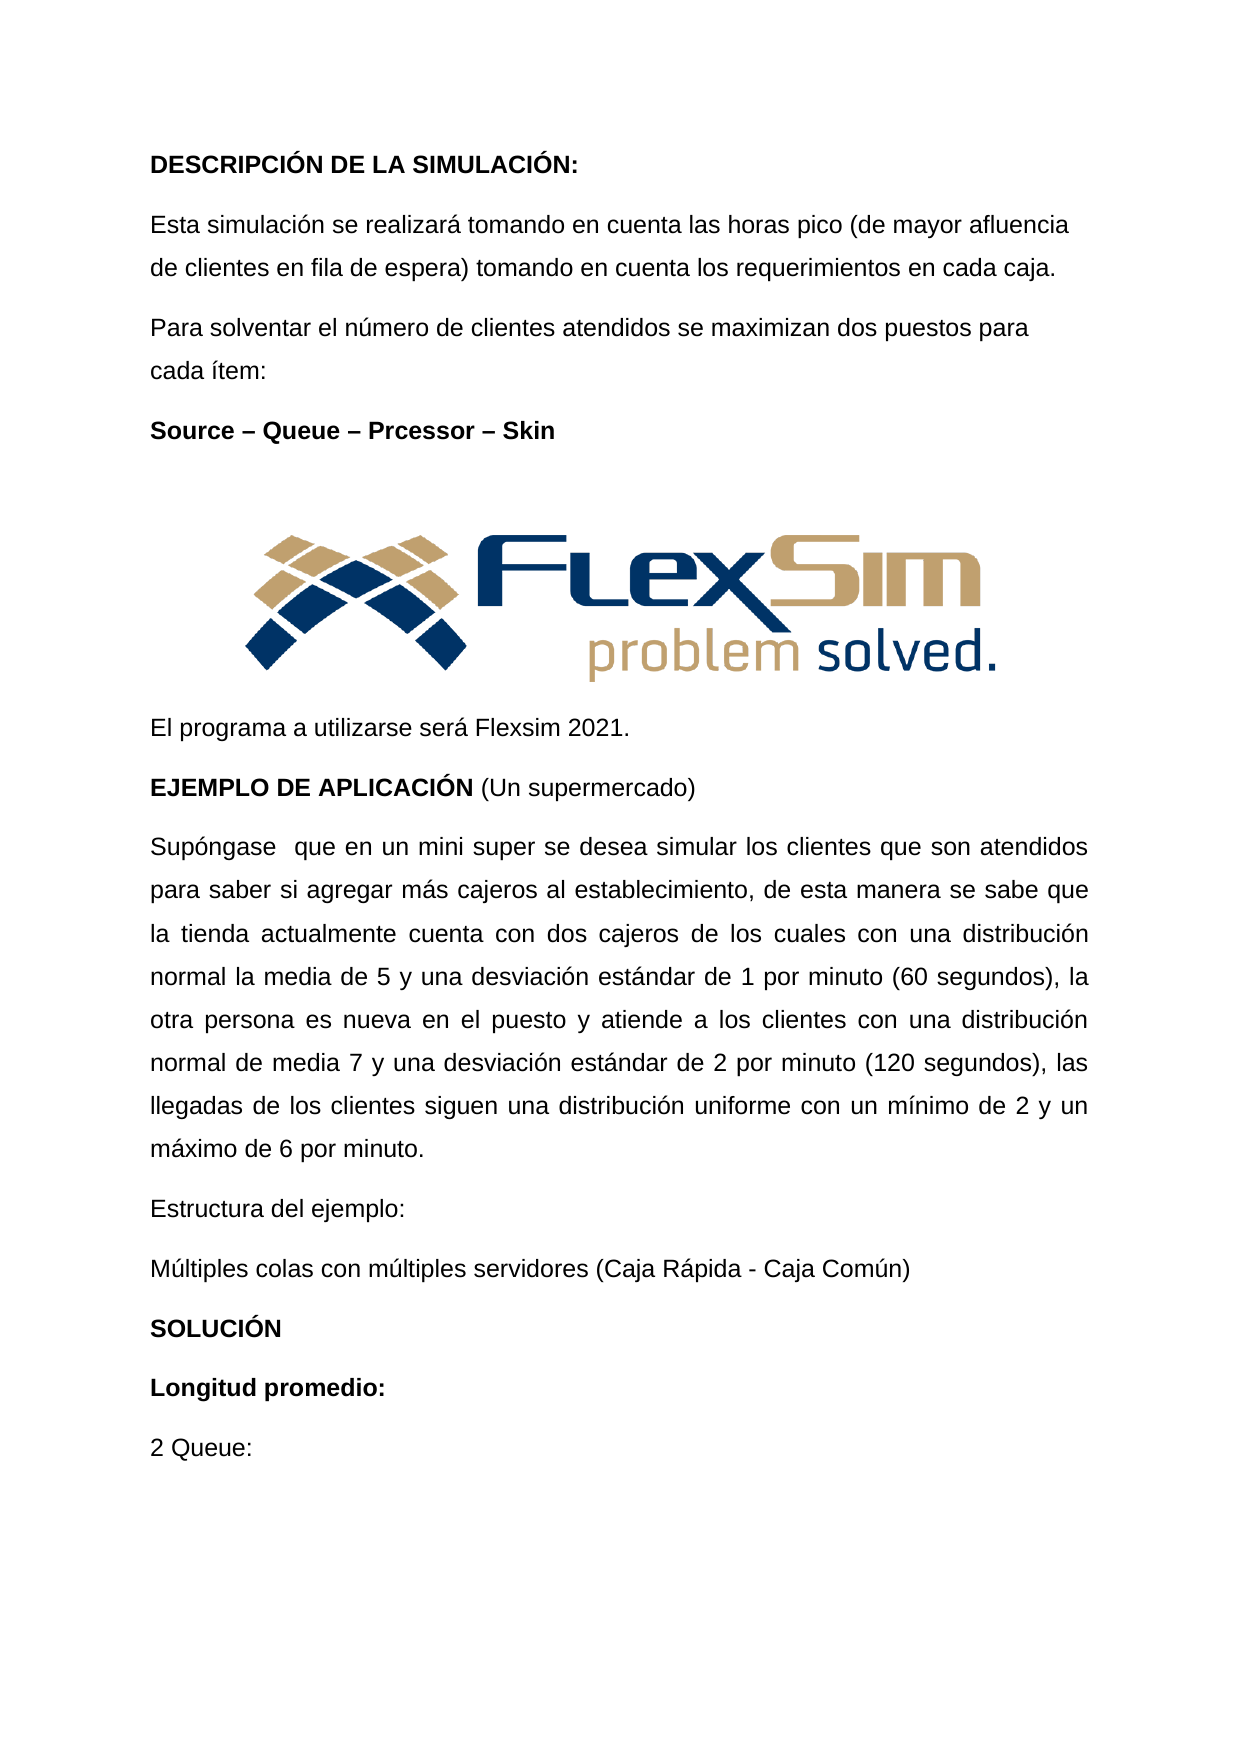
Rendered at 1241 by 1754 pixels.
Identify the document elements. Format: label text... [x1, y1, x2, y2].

text Para solventar el número de clientes atendidos se maximizan dos puestos para cada ítem: [150, 313, 1090, 384]
text Longitud promedio: [150, 1373, 1090, 1402]
text El programa a utilizarse será Flexsim 2021. [150, 713, 1090, 741]
text Múltiples colas con múltiples servidores (Caja Rápida - Caja Común) [150, 1254, 1090, 1282]
text DESCRIPCIÓN DE LA SIMULACIÓN: [150, 150, 1090, 179]
text EJEMPLO DE APLICACIÓN (Un supermercado) [150, 772, 1090, 801]
text Supóngase que en un mini super se desea simular los clientes que son atendidos para saber si agregar más cajeros al establecimiento, de esta manera se sabe que la tienda actualmente cuenta con dos cajeros de los cuales con una distribución normal la media de 5 y una desviación estándar de 1 por minuto (60 segundos), la otra persona es nueva en el puesto y atiende a los clientes con una distribución normal de media 7 y una desviación estándar de 2 por minuto (120 segundos), las llegadas de los clientes siguen una distribución uniforme con un mínimo de 2 y un máximo de 6 por minuto. [150, 832, 1090, 1163]
text 2 Queue: [150, 1433, 1090, 1462]
text Estructura del ejemplo: [150, 1194, 1090, 1223]
text Source – Queue – Prcessor – Skin [150, 416, 1090, 444]
picture [245, 535, 995, 682]
text Esta simulación se realizará tomando en cuenta las horas pico (de mayor afluencia de clientes en fila de espera) tomando en cuenta los requerimientos en cada caja. [150, 210, 1090, 282]
text SOLUCIÓN [150, 1313, 1090, 1342]
